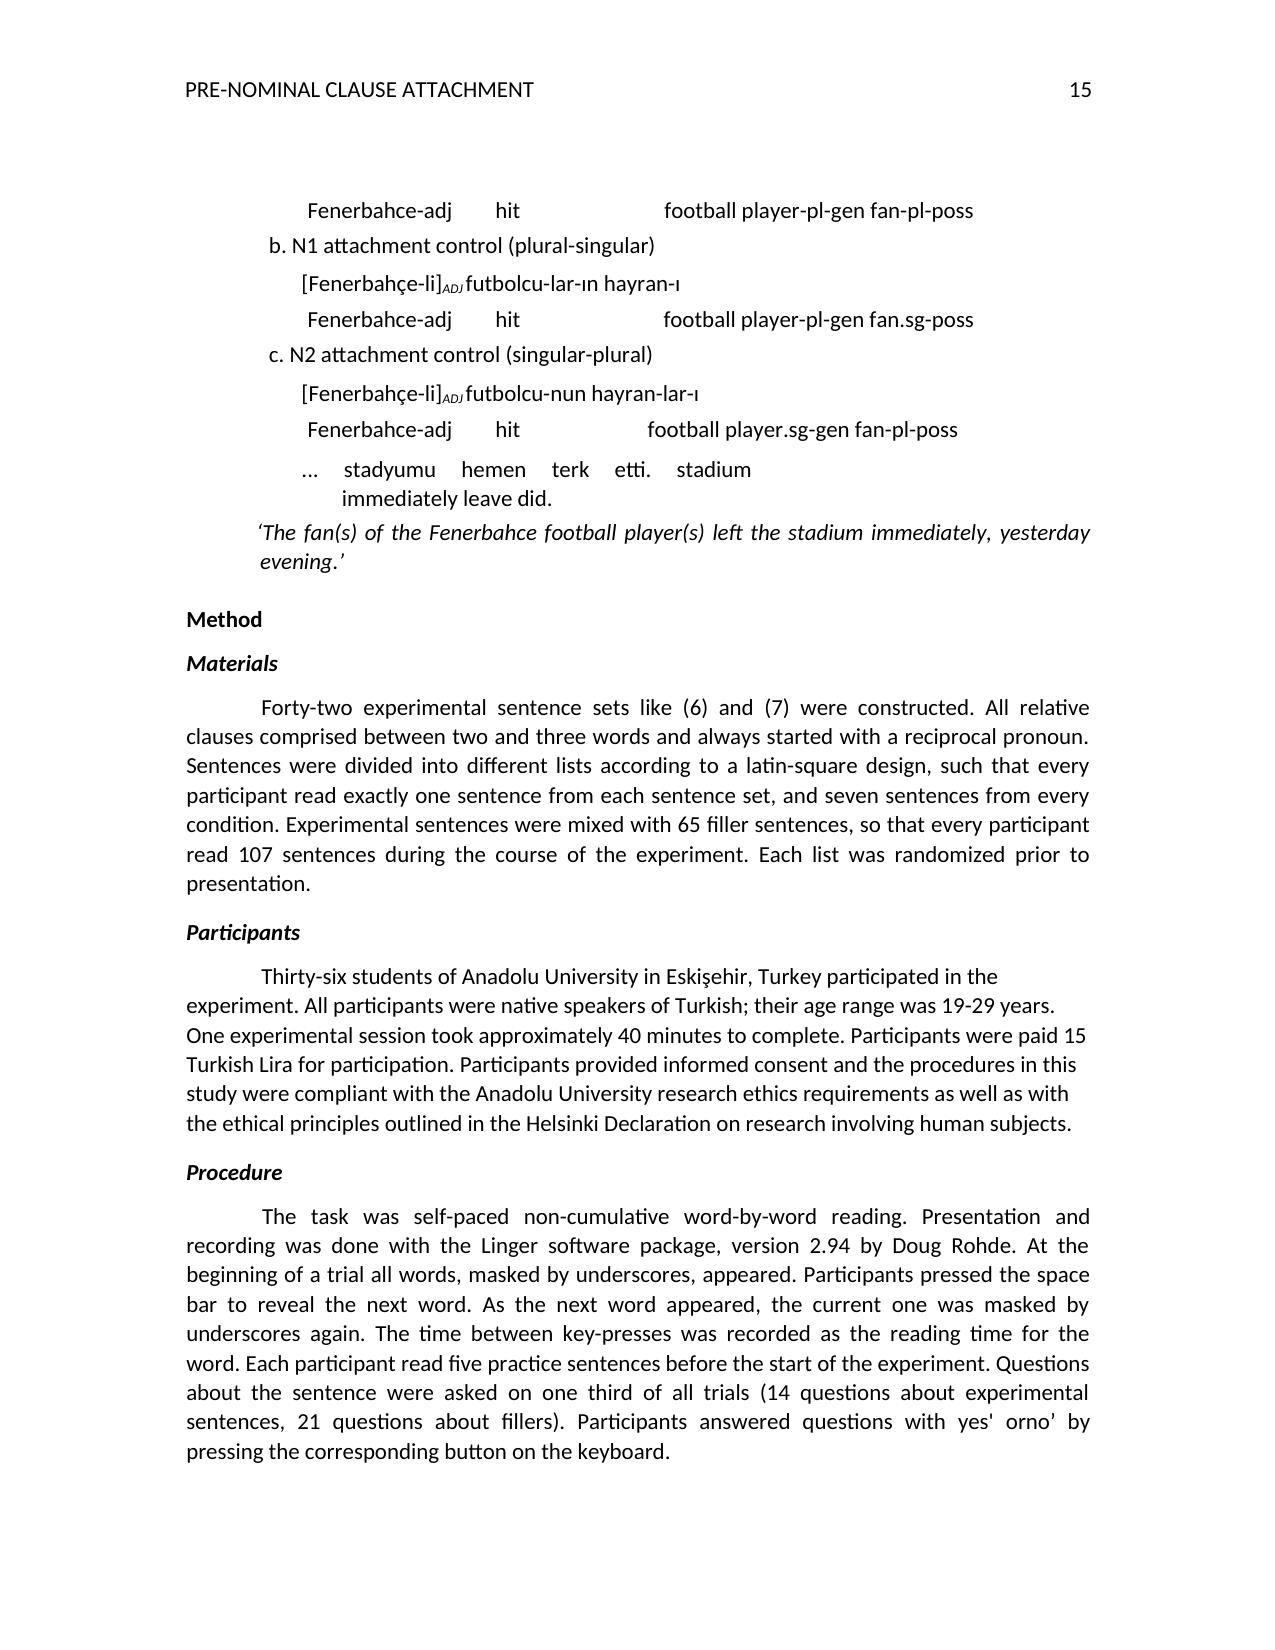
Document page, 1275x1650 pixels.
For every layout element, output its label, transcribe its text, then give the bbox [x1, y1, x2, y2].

subtitle c. N2 attachment control (singular-plural) [269, 340, 1091, 368]
subtitle Method [186, 605, 1092, 633]
text [Fenerbahçe-li]ADJ futbolcu-lar-ın hayran-ı [301, 269, 1091, 297]
text ‘The fan(s) of the Fenerbahce football player(s) left the stadium immediately, yesterday evening.’ [256, 518, 1091, 575]
text Fenerbahce-adj hit football player-pl-gen fan-pl-poss [185, 196, 1092, 224]
text ... stadyumu hemen terk etti. stadium immediately leave did. [301, 455, 752, 512]
text Forty-two experimental sentence sets like (6) and (7) were constructed. All relative clauses comprised between two and three words and always started with a reciprocal pronoun. Sentences were divided into different lists according to a latin-square design, such that every participant read exactly one sentence from each sentence set, and seven sentences from every condition. Experimental sentences were mixed with 65 filler sentences, so that every participant read 107 sentences during the course of the experiment. Each list was randomized prior to presentation. [186, 693, 1091, 897]
subtitle b. N1 attachment control (plural-singular) [269, 231, 1091, 259]
subtitle Materials [186, 649, 1091, 677]
text [Fenerbahçe-li]ADJ futbolcu-nun hayran-lar-ı [301, 379, 1091, 407]
subtitle Participants [186, 918, 1091, 946]
text Thirty-six students of Anadolu University in Eskişehir, Turkey participated in the experiment. All participants were native speakers of Turkish; their age range was 19-29 years. One experimental session took approximately 40 minutes to complete. Participants were paid 15 Turkish Lira for participation. Participants provided informed consent and the procedures in this study were compliant with the Anadolu University research ethics requirements as well as with the ethical principles outlined in the Helsinki Declaration on research involving human subjects. [186, 962, 1092, 1137]
subtitle Procedure [186, 1158, 1091, 1186]
text Fenerbahce-adj hit football player.sg-gen fan-pl-poss [185, 415, 1092, 443]
text Fenerbahce-adj hit football player-pl-gen fan.sg-poss [185, 305, 1092, 333]
text The task was self-paced non-cumulative word-by-word reading. Presentation and recording was done with the Linger software package, version 2.94 by Doug Rohde. At the beginning of a trial all words, masked by underscores, appeared. Participants pressed the space bar to reveal the next word. As the next word appeared, the current one was masked by underscores again. The time between key-presses was recorded as the reading time for the word. Each participant read five practice sentences before the start of the experiment. Questions about the sentence were asked on one third of all trials (14 questions about experimental sentences, 21 questions about fillers). Participants answered questions with yes' orno’ by pressing the corresponding button on the keyboard. [186, 1202, 1091, 1465]
